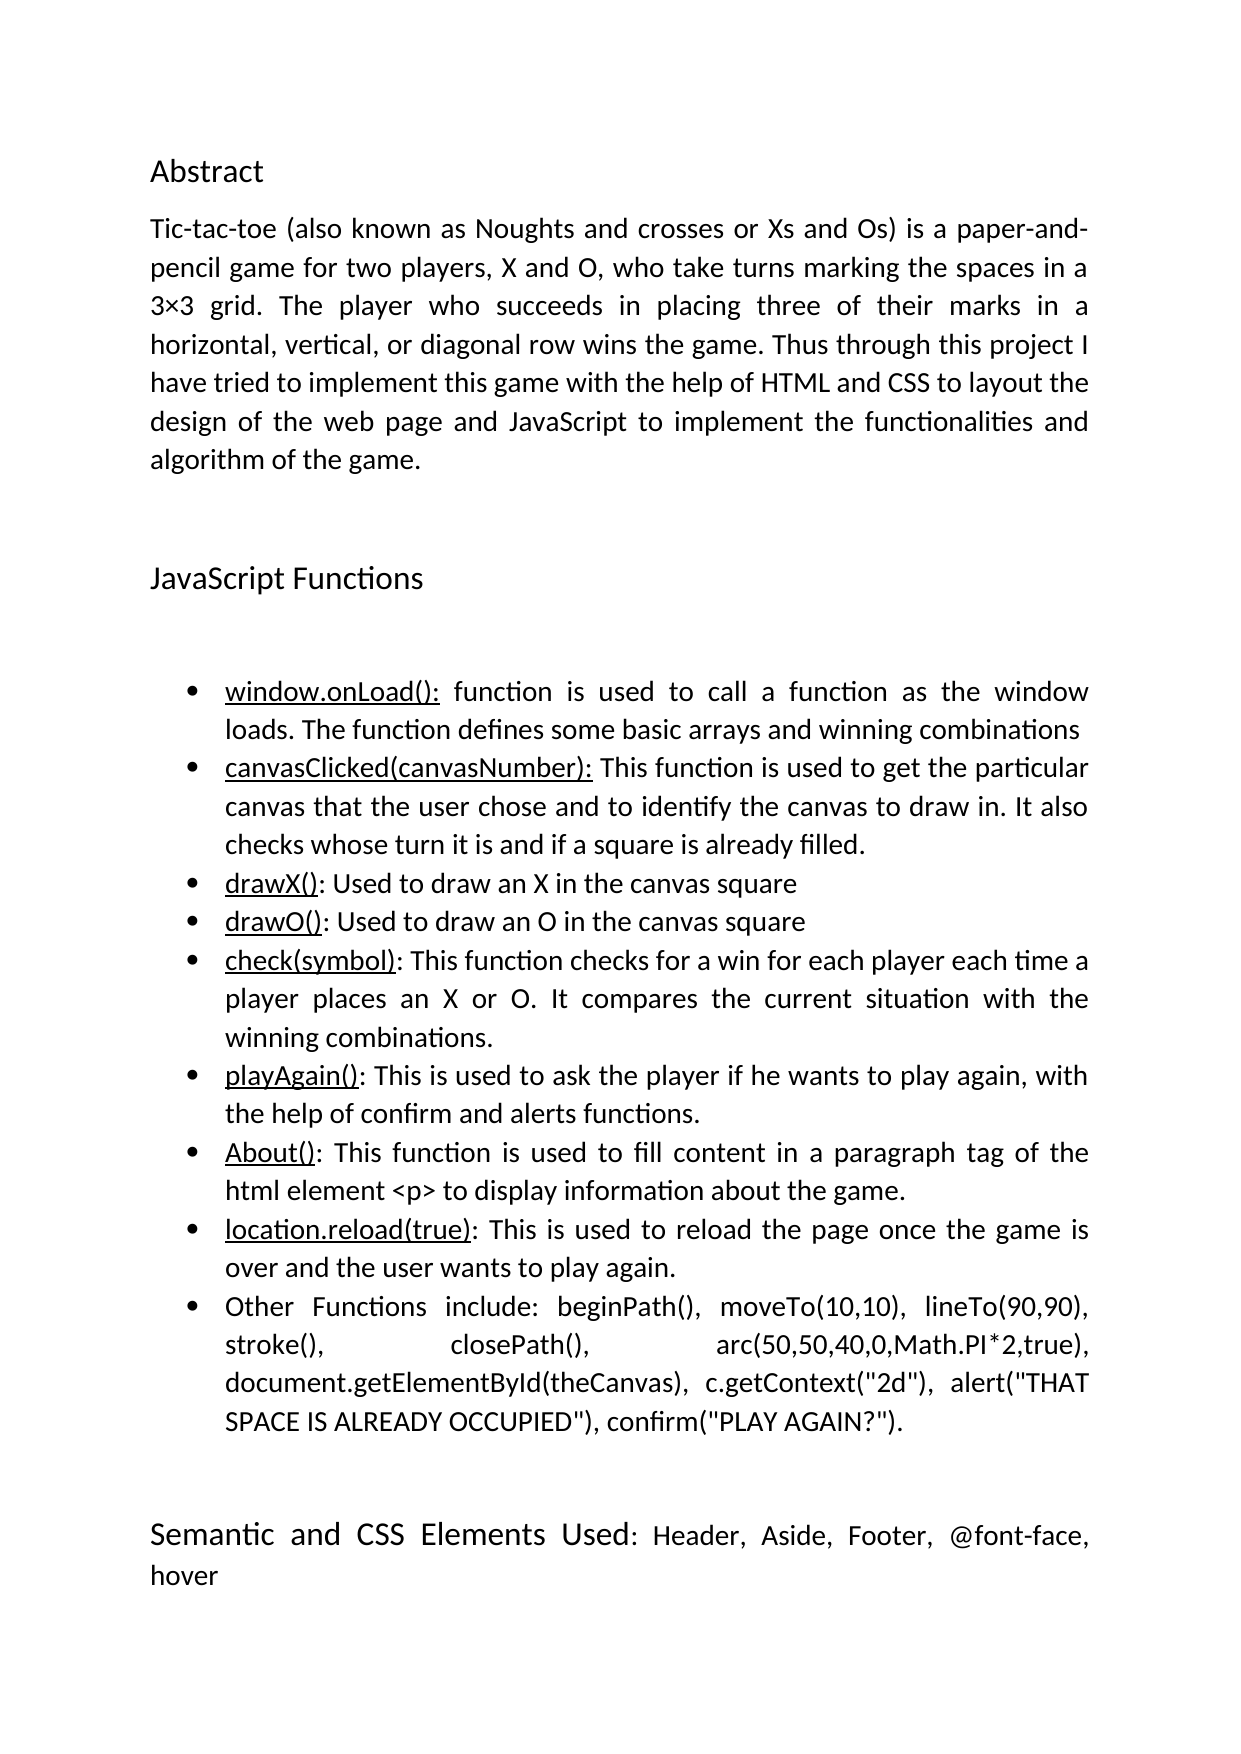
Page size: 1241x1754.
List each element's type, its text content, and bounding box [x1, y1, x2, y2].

list window.onLoad(): function is used to call a function as the window loads. The function defines some basic arrays and winning combinations [187, 673, 1090, 747]
list Other Functions include: beginPath(), moveTo(10,10), lineTo(90,90), stroke(), closePath(), arc(50,50,40,0,Math.PI*2,true), document.getElementById(theCanvas), c.getContext("2d"), alert("THAT SPACE IS ALREADY OCCUPIED"), confirm("PLAY AGAIN?"). [187, 1288, 1090, 1439]
list check(symbol): This function checks for a win for each player each time a player places an X or O. It compares the current situation with the winning combinations. [187, 942, 1090, 1054]
list drawX(): Used to draw an X in the canvas square [187, 865, 1090, 901]
list playAgain(): This is used to ask the player if he wants to play again, with the help of confirm and alerts functions. [187, 1057, 1090, 1131]
list drawO(): Used to draw an O in the canvas square [187, 903, 1090, 939]
text JavaScript Functions [150, 557, 1090, 598]
list location.reload(true): This is used to reload the page once the game is over and the user wants to play again. [187, 1211, 1090, 1285]
list About(): This function is used to fill content in a paragraph tag of the html element <p> to display information about the game. [187, 1134, 1090, 1208]
text Semantic and CSS Elements Used: Header, Aside, Footer, @font-face, hover [150, 1513, 1090, 1592]
list canvasClicked(canvasNumber): This function is used to get the particular canvas that the user chose and to identify the canvas to draw in. It also checks whose turn it is and if a square is already filled. [187, 749, 1090, 862]
text Abstract [150, 150, 1090, 191]
text Tic-tac-toe (also known as Noughts and crosses or Xs and Os) is a paper-and-pencil game for two players, X and O, who take turns marking the spaces in a 3×3 grid. The player who succeeds in placing three of their marks in a horizontal, vertical, or diagonal row wins the game. Thus through this project I have tried to implement this game with the help of HTML and CSS to layout the design of the web page and JavaScript to implement the functionalities and algorithm of the game. [150, 211, 1090, 477]
